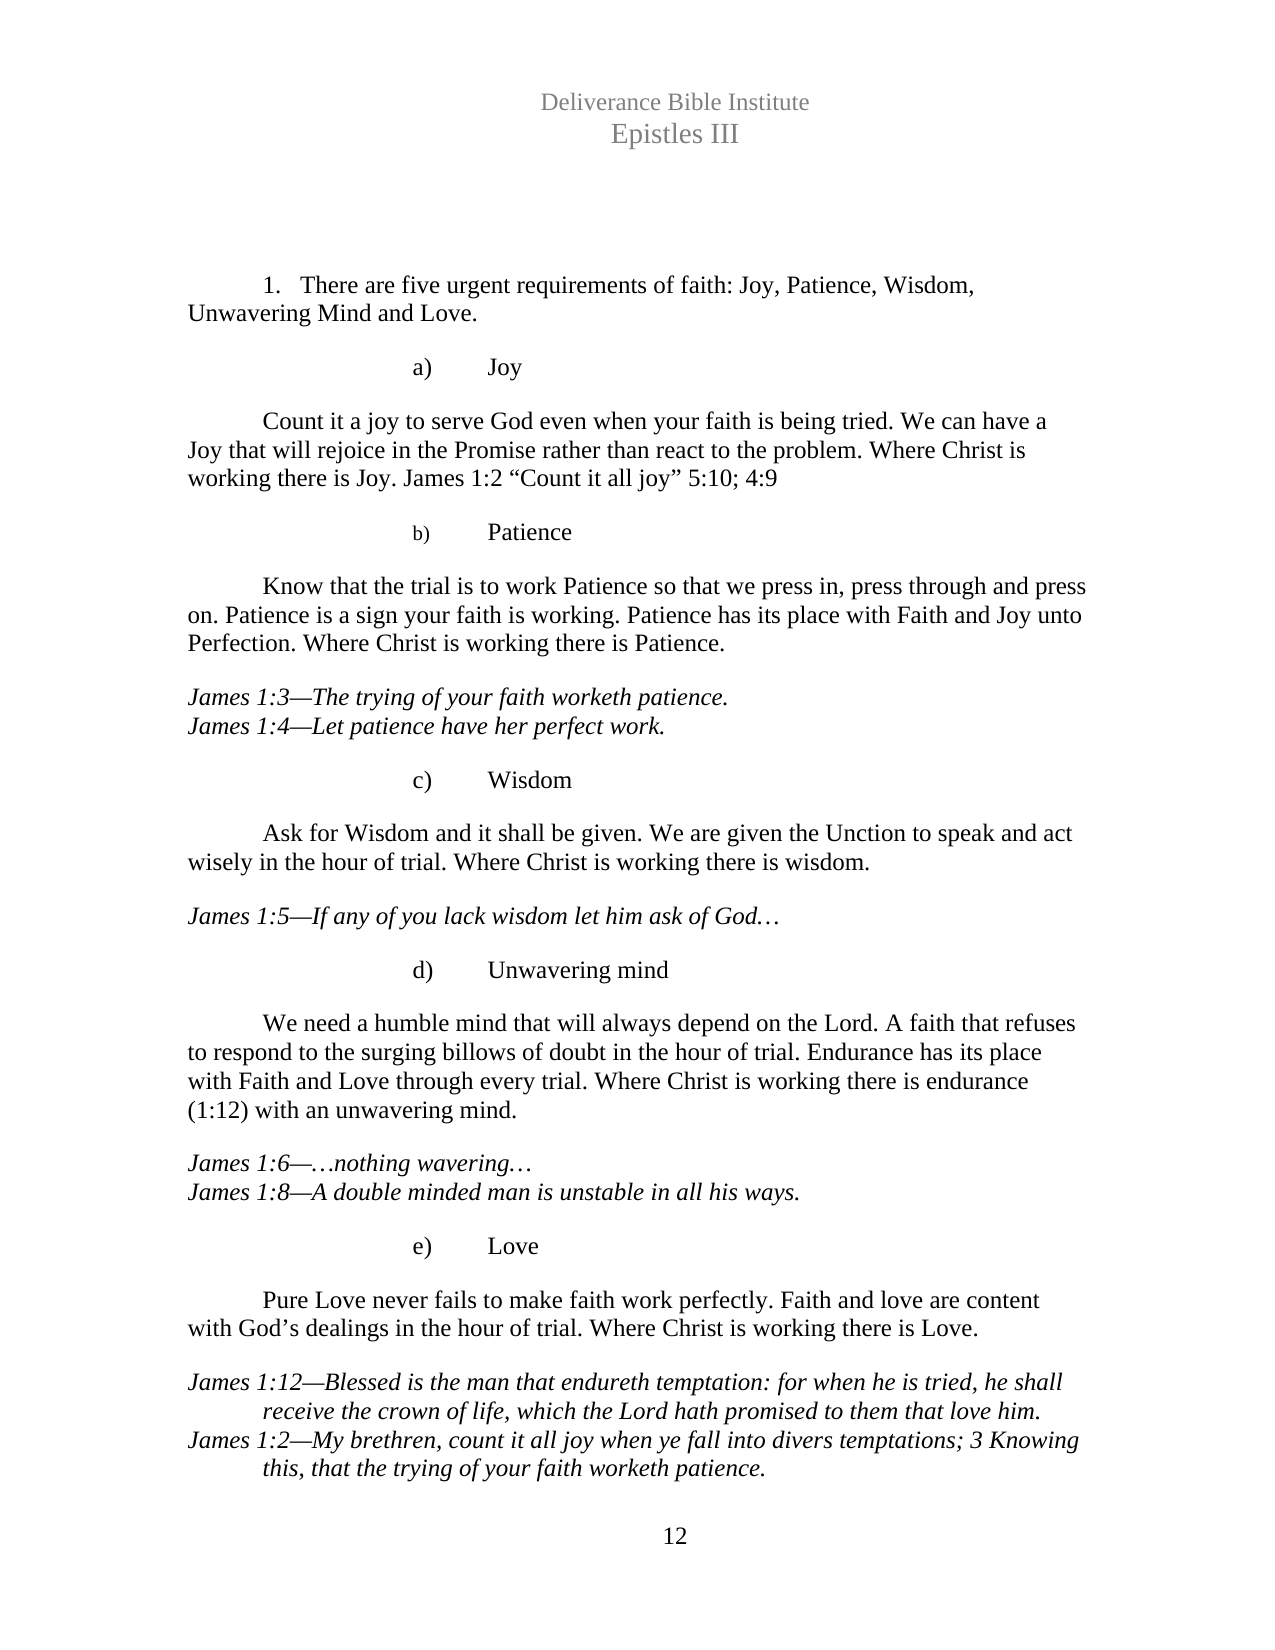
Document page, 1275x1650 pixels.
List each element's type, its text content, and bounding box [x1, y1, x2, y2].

subtitle Wisdom [412, 765, 1087, 793]
subtitle Patience [412, 517, 1087, 546]
subtitle Love [412, 1231, 1087, 1260]
text James 1:6—…nothing wavering… [187, 1148, 1087, 1177]
text Count it a joy to serve God even when your faith is being tried. We can have a Joy that will rejoice in the Promise rather than react to the problem. Where Christ is working there is Joy. James 1:2 “Count it all joy” 5:10; 4:9 [187, 406, 1087, 492]
text Ask for Wisdom and it shall be given. We are given the Unction to speak and act wisely in the hour of trial. Where Christ is working there is wisdom. [187, 818, 1087, 876]
text James 1:2—My brethren, count it all joy when ye fall into divers temptations; 3 Knowing this, that the trying of your faith worketh patience. [187, 1425, 1087, 1482]
text Pure Love never fails to make faith work perfectly. Faith and love are content with God’s dealings in the hour of trial. Where Christ is working there is Love. [187, 1285, 1087, 1342]
text James 1:4—Let patience have her perfect work. [187, 711, 1087, 740]
text We need a humble mind that will always depend on the Lord. A faith that refuses to respond to the surging billows of doubt in the hour of trial. Endurance has its place with Faith and Love through every trial. Where Christ is working there is endurance (1:12) with an unwavering mind. [187, 1008, 1087, 1123]
text James 1:5—If any of you lack wisdom let him ask of God… [187, 901, 1087, 930]
text James 1:3—The trying of your faith worketh patience. [187, 682, 1087, 711]
text James 1:12—Blessed is the man that endureth temptation: for when he is tried, he shall receive the crown of life, which the Lord hath promised to them that love him. [187, 1367, 1087, 1425]
text Know that the trial is to work Patience so that we press in, press through and press on. Patience is a sign your faith is working. Patience has its place with Faith and Joy unto Perfection. Where Christ is working there is Patience. [187, 571, 1087, 657]
text James 1:8—A double minded man is unstable in all his ways. [187, 1177, 1087, 1206]
subtitle There are five urgent requirements of faith: Joy, Patience, Wisdom, Unwavering Mind and Love. [187, 270, 1087, 327]
subtitle Unwavering mind [412, 955, 1087, 983]
subtitle Joy [412, 352, 1087, 381]
